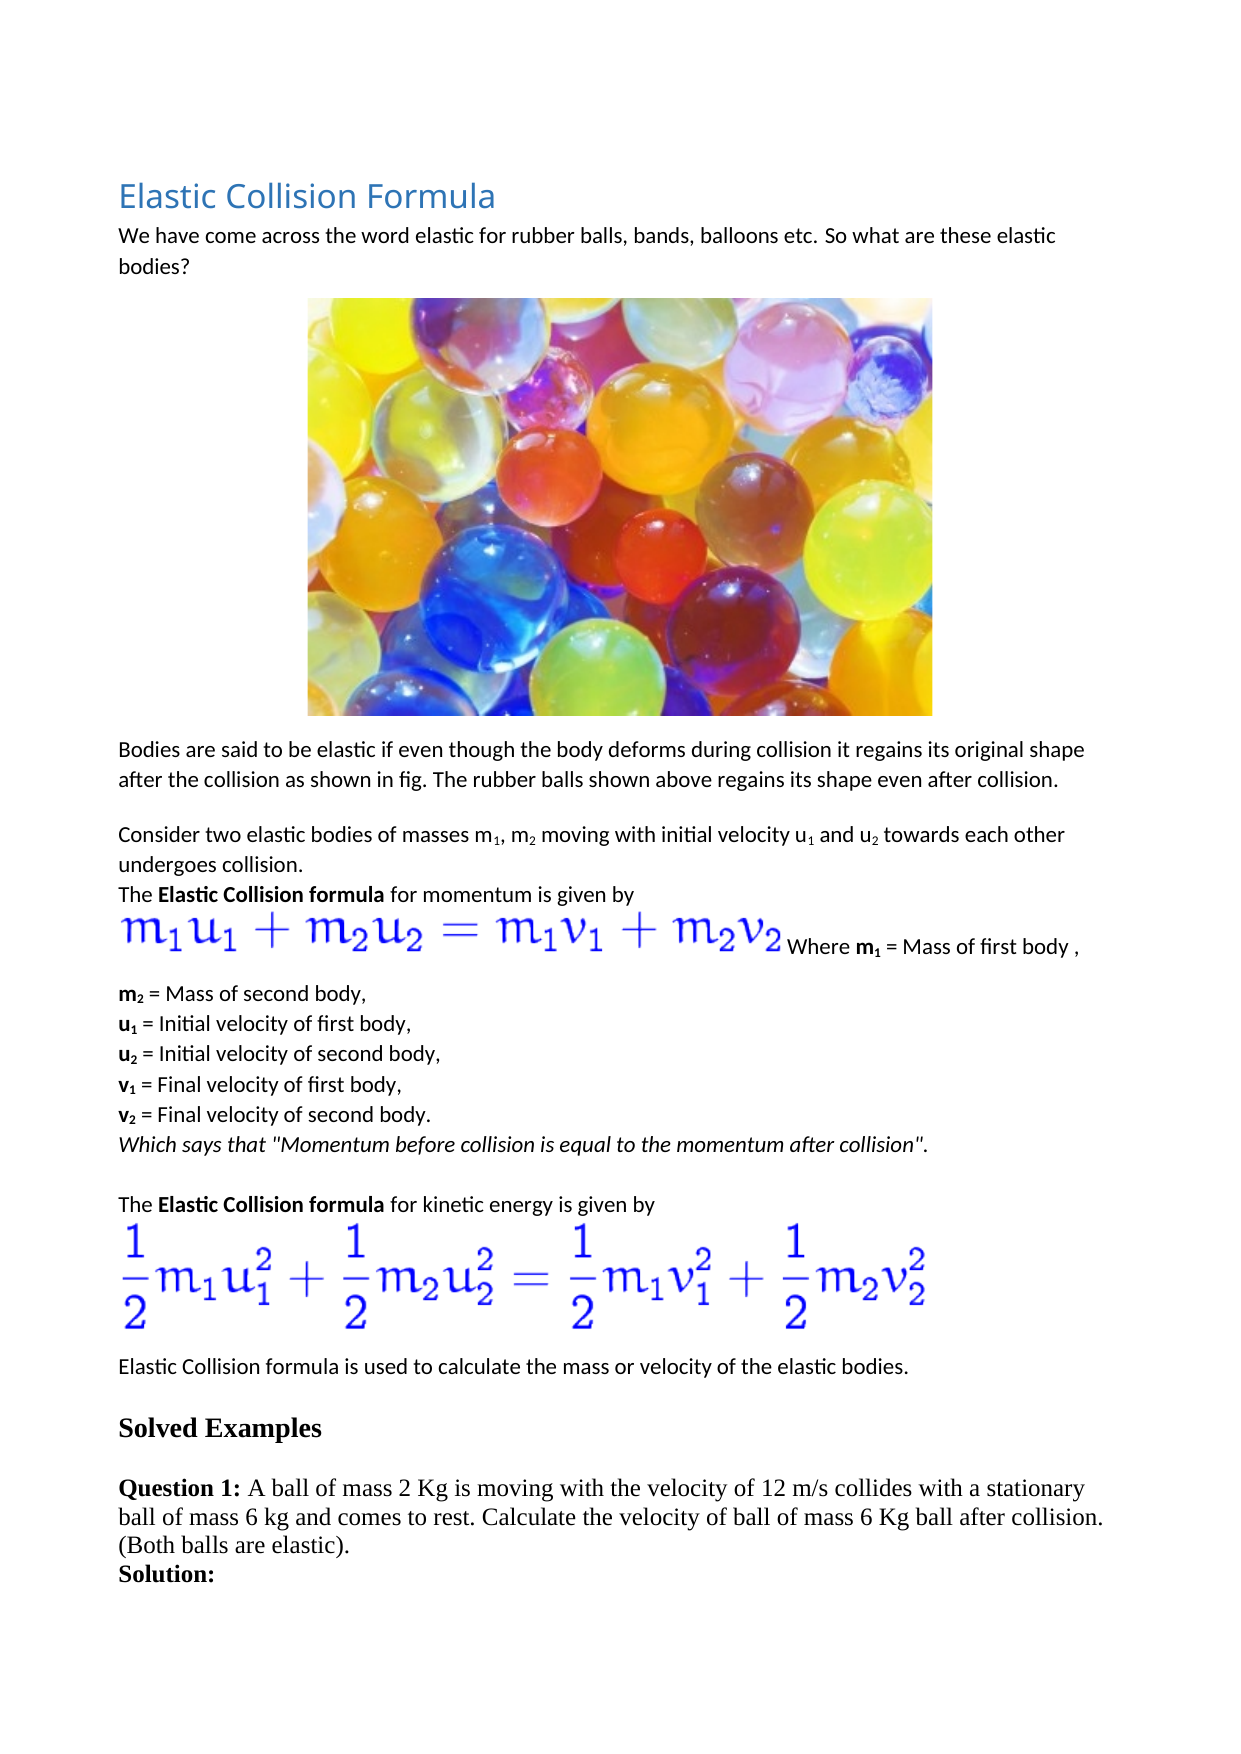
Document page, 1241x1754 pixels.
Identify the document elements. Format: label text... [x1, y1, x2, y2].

text Question 1: A ball of mass 2 Kg is moving with the velocity of 12 m/s collides with a stationary ball of mass 6 kg and comes to rest. Calculate the velocity of ball of mass 6 Kg ball after collision. (Both balls are elastic). Solution: [118, 1473, 1122, 1588]
text Solved Examples [118, 1411, 1122, 1444]
subtitle Elastic Collision Formula [118, 173, 1122, 218]
text Elastic Collision formula is used to calculate the mass or velocity of the elastic bodies. [118, 1352, 1122, 1380]
picture [307, 298, 933, 716]
picture [118, 1220, 929, 1334]
picture [118, 910, 787, 955]
text We have come across the word elastic for rubber balls, bands, balloons etc. So what are these elastic bodies? [118, 222, 1122, 280]
text Bodies are said to be elastic if even though the body deforms during collision it regains its original shape after the collision as shown in fig. The rubber balls shown above regains its shape even after collision. [118, 735, 1122, 793]
text Consider two elastic bodies of masses m1, m2 moving with initial velocity u1 and u2 towards each other undergoes collision. The Elastic Collision formula for momentum is given by [118, 820, 1122, 908]
